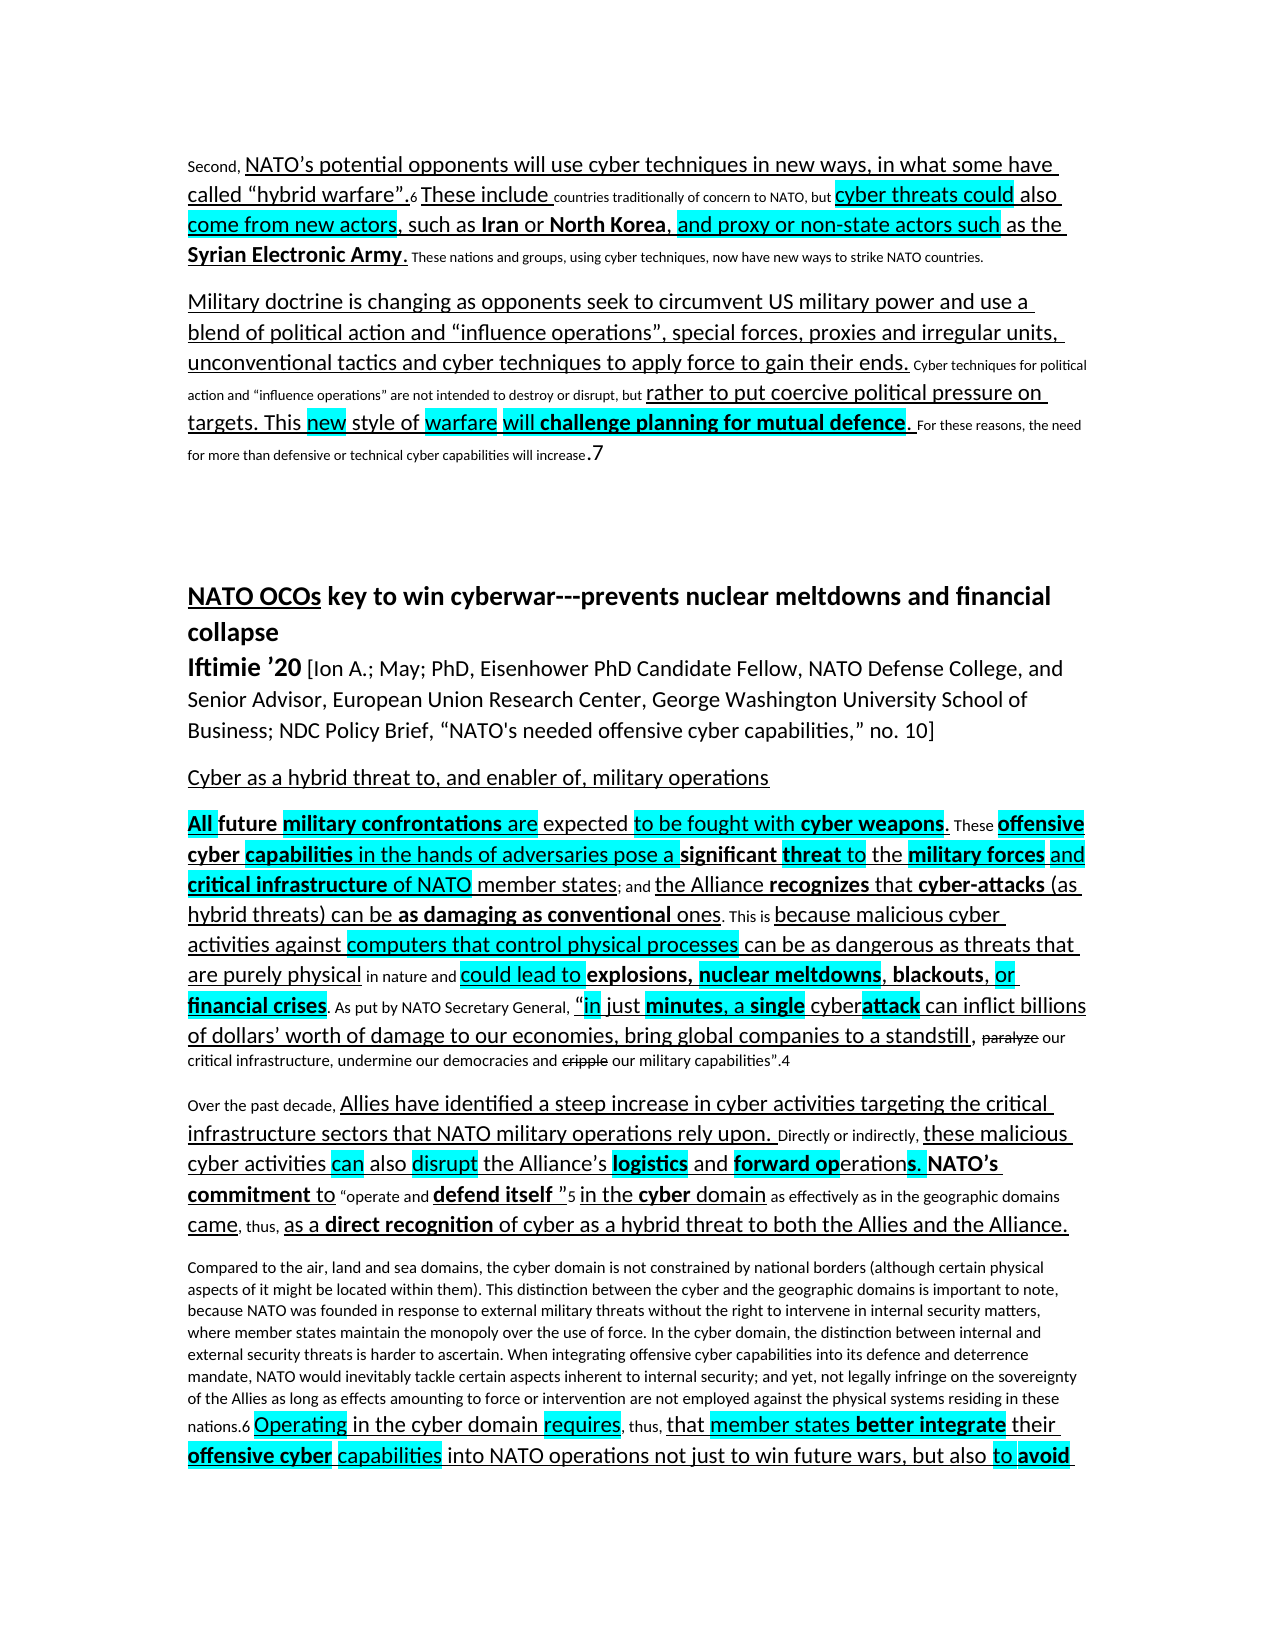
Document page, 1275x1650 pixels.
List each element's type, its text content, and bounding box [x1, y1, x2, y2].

text Iftimie ’20 [Ion A.; May; PhD, Eisenhower PhD Candidate Fellow, NATO Defense College, and Senior Advisor, European Union Research Center, George Washington University School of Business; NDC Policy Brief, “NATO's needed offensive cyber capabilities,” no. 10] [187, 650, 1087, 744]
subtitle NATO OCOs key to win cyberwar---prevents nuclear meltdowns and financial collapse [187, 579, 1087, 648]
text Second, NATO’s potential opponents will use cyber techniques in new ways, in what some have called “hybrid warfare”.6 These include countries traditionally of concern to NATO, but cyber threats could also come from new actors, such as Iran or North Korea, and proxy or non-state actors such as the Syrian Electronic Army. These nations and groups, using cyber techniques, now have new ways to strike NATO countries. [187, 150, 1087, 269]
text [187, 1257, 1087, 1469]
text Cyber as a hybrid threat to, and enabler of, military operations [187, 763, 1087, 791]
text All future military confrontations are expected to be fought with cyber weapons. These offensive cyber capabilities in the hands of adversaries pose a significant threat to the military forces and critical infrastructure of NATO member states; and the Alliance recognizes that cyber-attacks (as hybrid threats) can be as damaging as conventional ones. This is because malicious cyber activities against computers that control physical processes can be as dangerous as threats that are purely physical in nature and could lead to explosions, nuclear meltdowns, blackouts, or financial crises. As put by NATO Secretary General, “in just minutes, a single cyberattack can inflict billions of dollars’ worth of damage to our economies, bring global companies to a standstill, paralyze our critical infrastructure, undermine our democracies and cripple our military capabilities”.4 [187, 809, 1087, 1071]
text Military doctrine is changing as opponents seek to circumvent US military power and use a blend of political action and “influence operations”, special forces, proxies and irregular units, unconventional tactics and cyber techniques to apply force to gain their ends. Cyber techniques for political action and “influence operations” are not intended to destroy or disrupt, but rather to put coercive political pressure on targets. This new style of warfare will challenge planning for mutual defence. For these reasons, the need for more than defensive or technical cyber capabilities will increase.7 [187, 287, 1087, 467]
text Over the past decade, Allies have identified a steep increase in cyber activities targeting the critical infrastructure sectors that NATO military operations rely upon. Directly or indirectly, these malicious cyber activities can also disrupt the Alliance’s logistics and forward operations. NATO’s commitment to “operate and defend itself ”5 in the cyber domain as effectively as in the geographic domains came, thus, as a direct recognition of cyber as a hybrid threat to both the Allies and the Alliance. [187, 1089, 1087, 1238]
